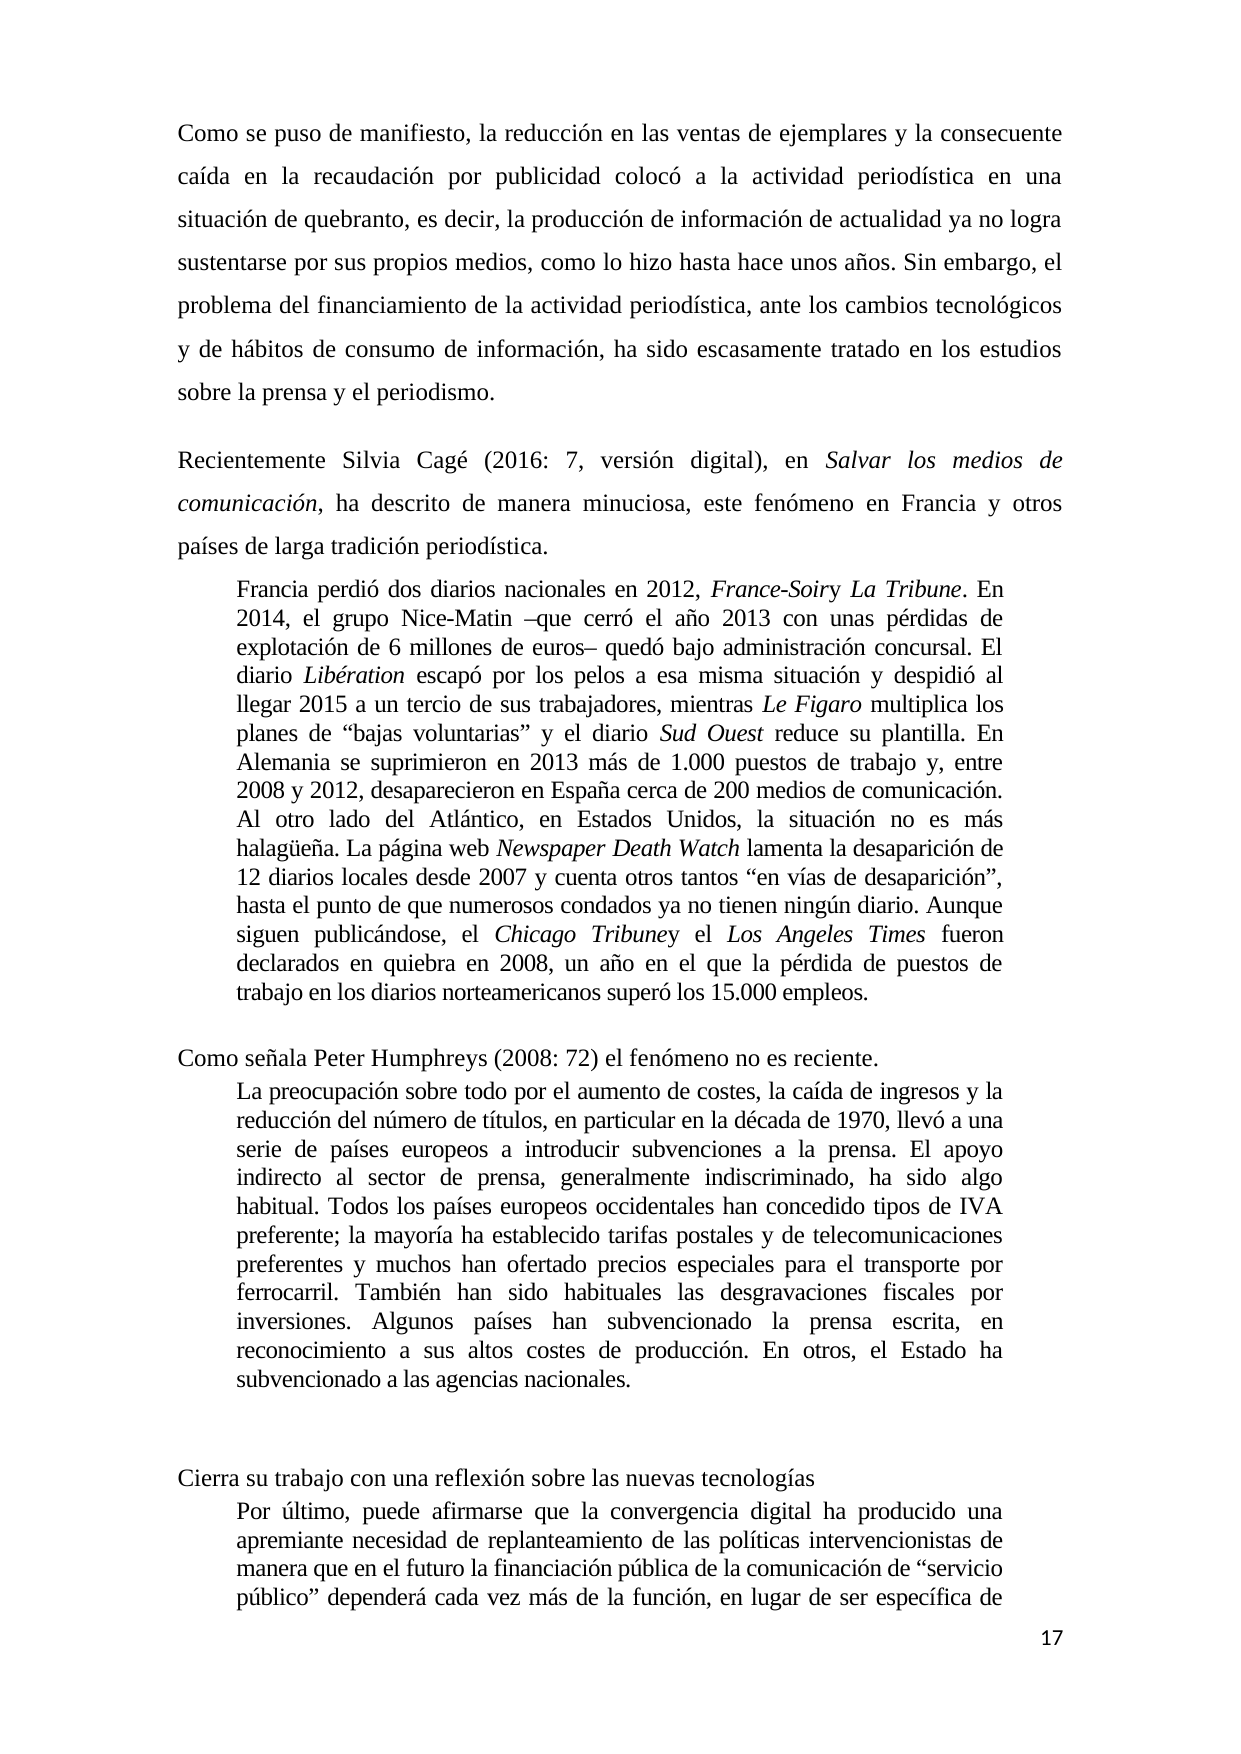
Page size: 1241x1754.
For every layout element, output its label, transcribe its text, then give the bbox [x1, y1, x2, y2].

text Como señala Peter Humphreys (2008: 72) el fenómeno no es reciente. [177, 1043, 1063, 1072]
text Cierra su trabajo con una reflexión sobre las nuevas tecnologías [177, 1463, 1063, 1492]
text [236, 1496, 1004, 1611]
text Como se puso de manifiesto, la reducción en las ventas de ejemplares y la consecuente caída en la recaudación por publicidad colocó a la actividad periodística en una situación de quebranto, es decir, la producción de información de actualidad ya no logra sustentarse por sus propios medios, como lo hizo hasta hace unos años. Sin embargo, el problema del financiamiento de la actividad periodística, ante los cambios tecnológicos y de hábitos de consumo de información, ha sido escasamente tratado en los estudios sobre la prensa y el periodismo. [177, 118, 1063, 406]
text La preocupación sobre todo por el aumento de costes, la caída de ingresos y la reducción del número de títulos, en particular en la década de 1970, llevó a una serie de países europeos a introducir subvenciones a la prensa. El apoyo indirecto al sector de prensa, generalmente indiscriminado, ha sido algo habitual. Todos los países europeos occidentales han concedido tipos de IVA preferente; la mayoría ha establecido tarifas postales y de telecomunicaciones preferentes y muchos han ofertado precios especiales para el transporte por ferrocarril. También han sido habituales las desgravaciones fiscales por inversiones. Algunos países han subvencionado la prensa escrita, en reconocimiento a sus altos costes de producción. En otros, el Estado ha subvencionado a las agencias nacionales. [236, 1076, 1004, 1392]
text Recientemente Silvia Cagé (2016: 7, versión digital), en Salvar los medios de comunicación, ha descrito de manera minuciosa, este fenómeno en Francia y otros países de larga tradición periodística. [177, 445, 1063, 560]
text Francia perdió dos diarios nacionales en 2012, France-Soiry La Tribune. En 2014, el grupo Nice-Matin –que cerró el año 2013 con unas pérdidas de explotación de 6 millones de euros– quedó bajo administración concursal. El diario Libération escapó por los pelos a esa misma situación y despidió al llegar 2015 a un tercio de sus trabajadores, mientras Le Figaro multiplica los planes de “bajas voluntarias” y el diario Sud Ouest reduce su plantilla. En Alemania se suprimieron en 2013 más de 1.000 puestos de trabajo y, entre 2008 y 2012, desaparecieron en España cerca de 200 medios de comunicación. Al otro lado del Atlántico, en Estados Unidos, la situación no es más halagüeña. La página web Newspaper Death Watch lamenta la desaparición de 12 diarios locales desde 2007 y cuenta otros tantos “en vías de desaparición”, hasta el punto de que numerosos condados ya no tienen ningún diario. Aunque siguen publicándose, el Chicago Tribuney el Los Angeles Times fueron declarados en quiebra en 2008, un año en el que la pérdida de puestos de trabajo en los diarios norteamericanos superó los 15.000 empleos. [236, 574, 1004, 1006]
